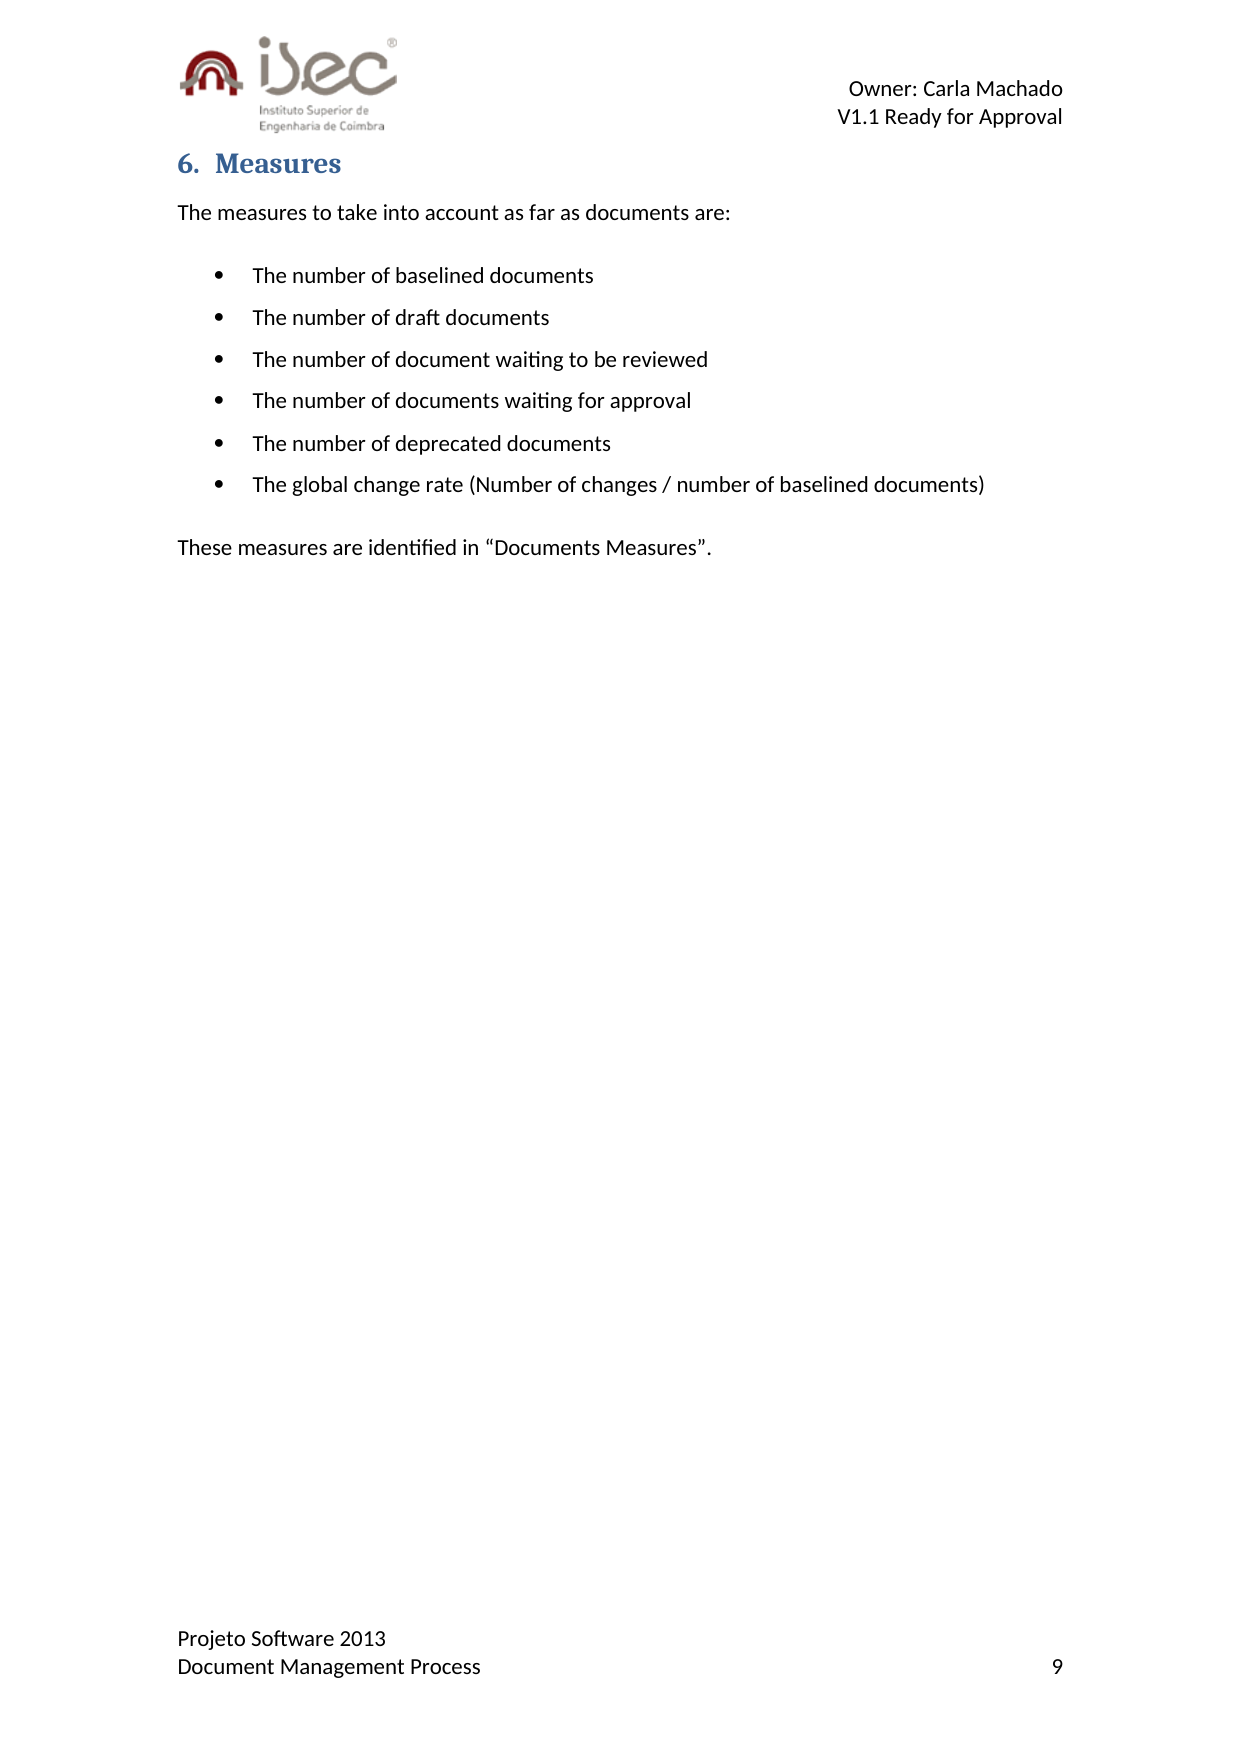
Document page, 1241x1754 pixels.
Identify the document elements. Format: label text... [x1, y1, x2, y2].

list The number of baselined documents [215, 261, 1063, 289]
picture [179, 36, 397, 135]
text These measures are identified in “Documents Measures”. [177, 533, 1063, 561]
text The measures to take into account as far as documents are: [177, 198, 1063, 226]
list The number of draft documents [215, 303, 1063, 331]
list The global change rate (Number of changes / number of baselined documents) [215, 471, 1063, 499]
list The number of document waiting to be reviewed [215, 345, 1063, 373]
list The number of deprecated documents [215, 429, 1063, 457]
list The number of documents waiting for approval [215, 387, 1063, 415]
subtitle Measures [177, 148, 1063, 181]
